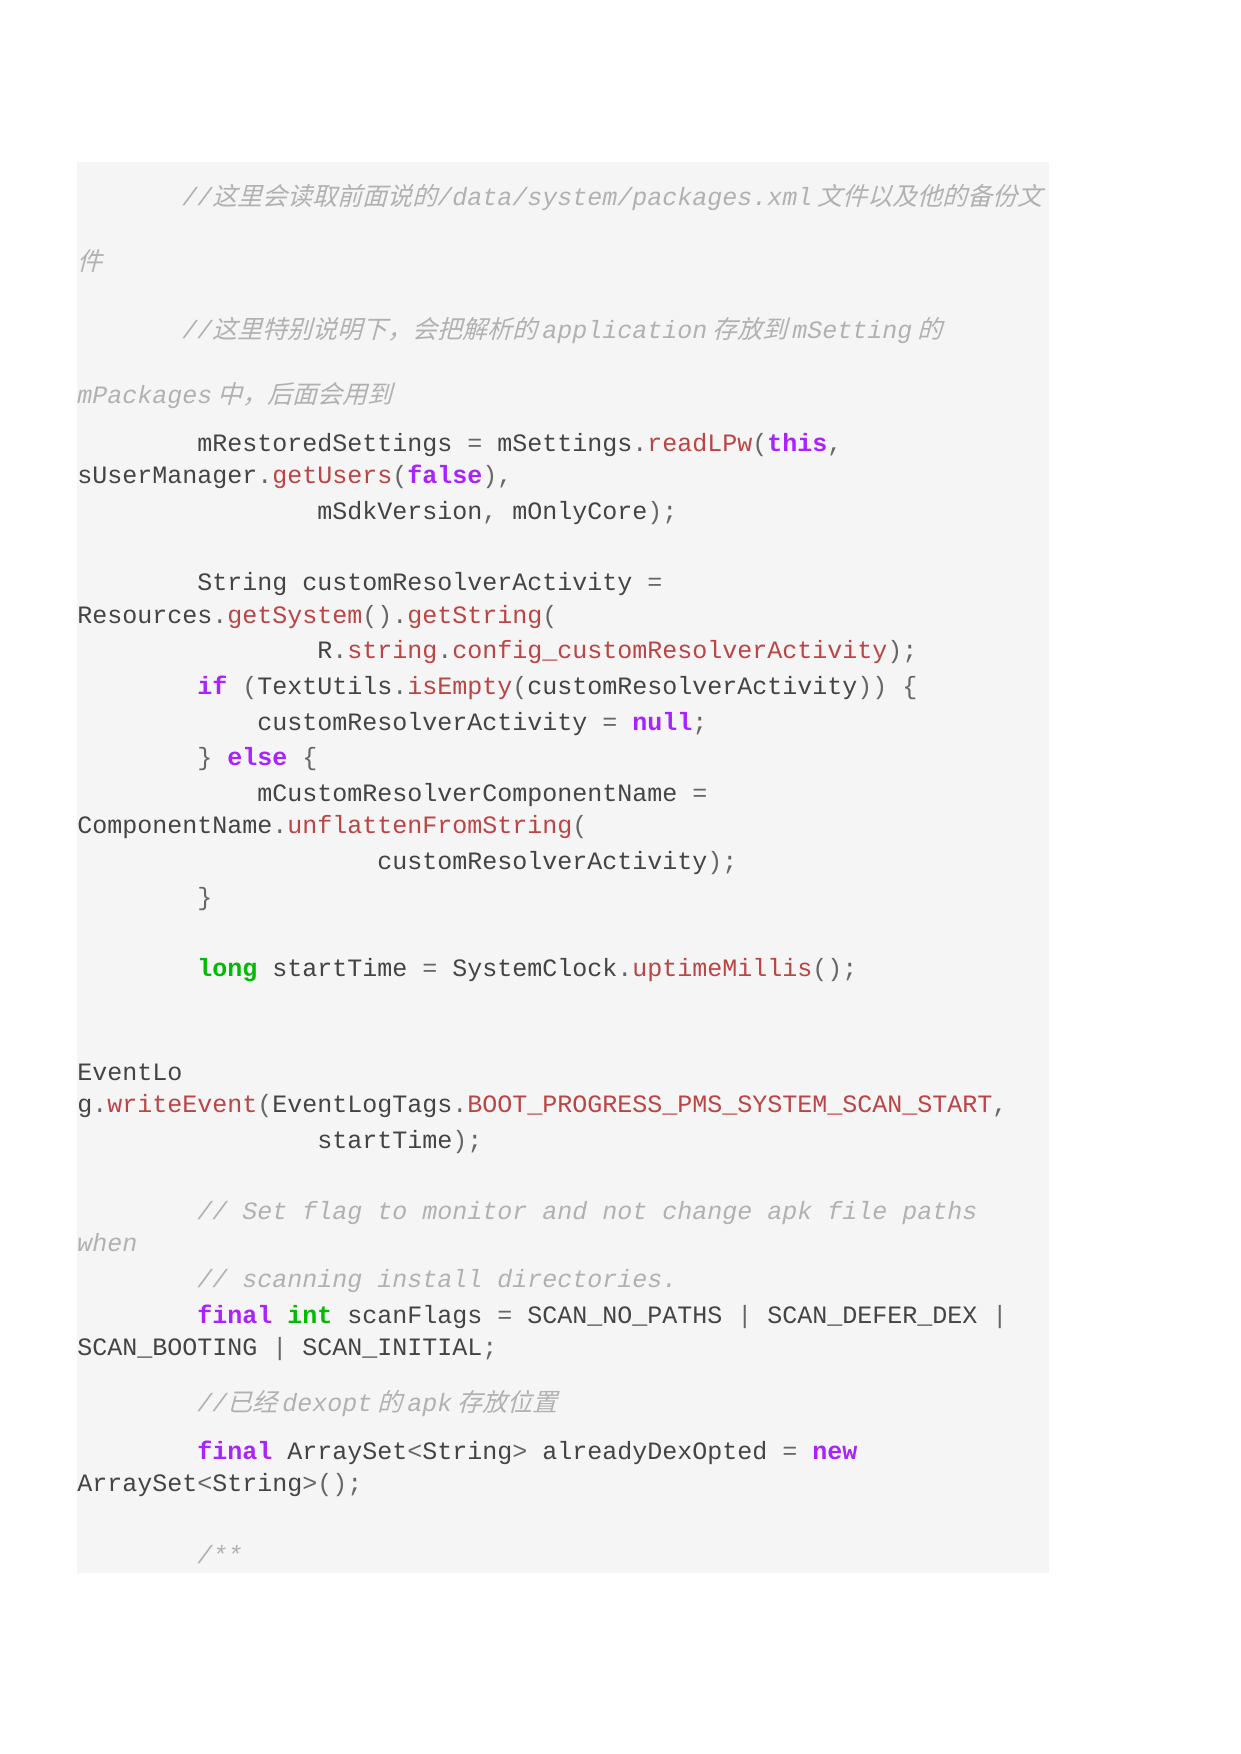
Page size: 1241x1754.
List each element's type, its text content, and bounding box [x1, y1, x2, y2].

text customResolverActivity = null; [77, 707, 1049, 739]
text final ArraySet<String> alreadyDexOpted = new ArraySet<String>(); [77, 1436, 1049, 1501]
text // scanning install directories. [77, 1264, 1049, 1297]
text /** [77, 1540, 1049, 1573]
text customResolverActivity); [77, 846, 1049, 879]
text } else { [77, 743, 1049, 775]
text String customResolverActivity = Resources.getSystem().getString( [77, 568, 1049, 633]
text startTime); [77, 1125, 1049, 1158]
text EventLog.writeEvent(EventLogTags.BOOT_PROGRESS_PMS_SYSTEM_SCAN_START, [77, 1024, 1049, 1122]
text R.string.config_customResolverActivity); [77, 636, 1049, 668]
text mRestoredSettings = mSettings.readLPw(this, sUserManager.getUsers(false), [77, 428, 1049, 493]
text mSdkVersion, mOnlyCore); [77, 496, 1049, 529]
text mCustomResolverComponentName = ComponentName.unflattenFromString( [77, 778, 1049, 843]
text //这里会读取前面说的/data/system/packages.xml文件以及他的备份文件 [77, 162, 1049, 292]
text //这里特别说明下，会把解析的application存放到mSetting的mPackages中，后面会用到 [77, 295, 1049, 425]
text if (TextUtils.isEmpty(customResolverActivity)) { [77, 671, 1049, 704]
text final int scanFlags = SCAN_NO_PATHS | SCAN_DEFER_DEX | SCAN_BOOTING | SCAN_INITIAL; [77, 1300, 1049, 1365]
text // Set flag to monitor and not change apk file paths when [77, 1196, 1049, 1261]
text long startTime = SystemClock.uptimeMillis(); [77, 953, 1049, 986]
text //已经dexopt的apk存放位置 [77, 1368, 1049, 1433]
text } [77, 882, 1049, 914]
